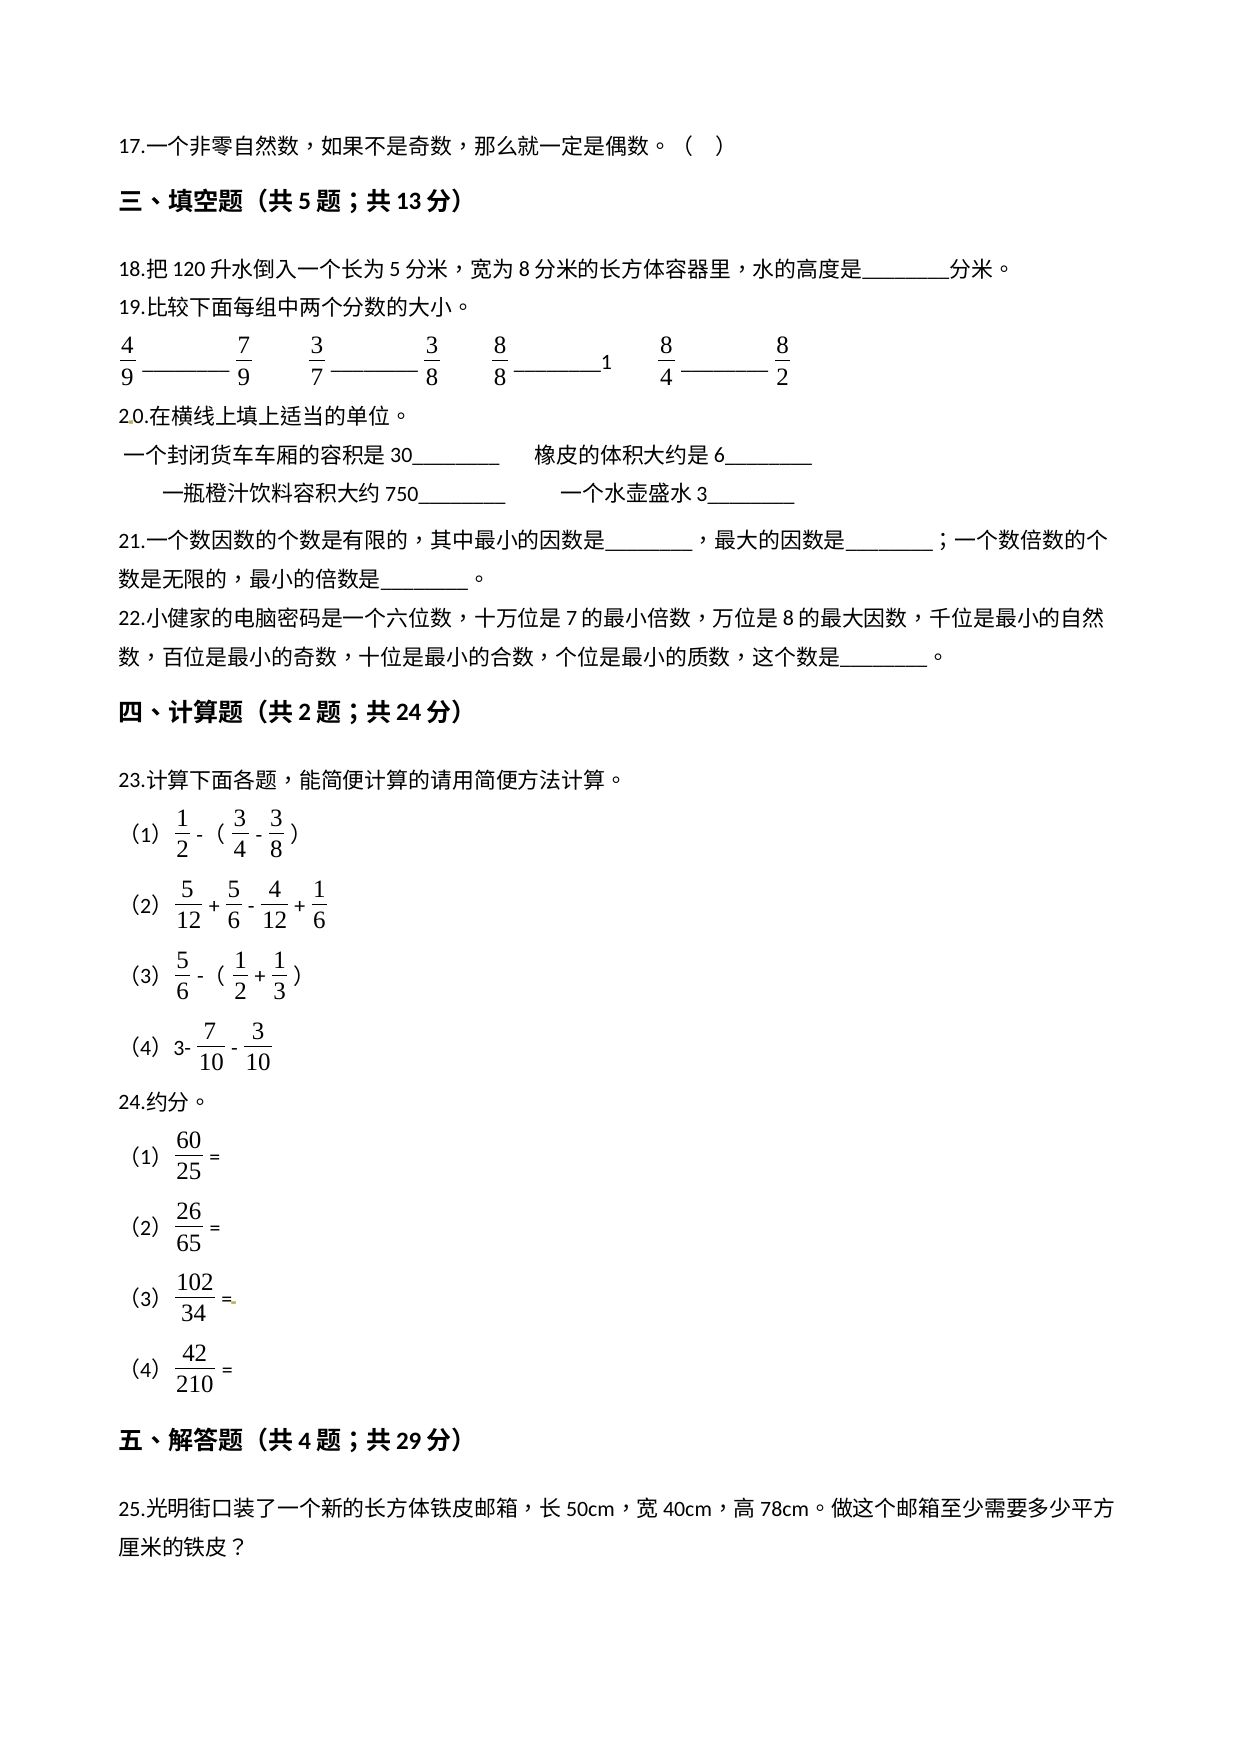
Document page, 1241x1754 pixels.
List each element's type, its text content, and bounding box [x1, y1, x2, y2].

text 17.一个非零自然数，如果不是奇数，那么就一定是偶数。（ ） [118, 129, 1122, 162]
text 三、填空题（共5题；共13分） [118, 168, 1122, 233]
text 21.一个数因数的个数是有限的，其中最小的因数是________，最大的因数是________；一个数倍数的个数是无限的，最小的倍数是________。 [118, 524, 1122, 596]
text 四、计算题（共2题；共24分） [118, 679, 1122, 744]
text 23.计算下面各题，能简便计算的请用简便方法计算。 [118, 763, 1122, 796]
text 19.比较下面每组中两个分数的大小。 [118, 291, 1122, 323]
text 25.光明街口装了一个新的长方体铁皮邮箱，长50cm，宽40cm，高78cm。做这个邮箱至少需要多少平方厘米的铁皮？ [118, 1492, 1122, 1563]
text ________ ________ ________1 ________ [118, 329, 1122, 394]
text （4） = [118, 1337, 1122, 1402]
text （2） = [118, 1195, 1122, 1260]
text 22.小健家的电脑密码是一个六位数，十万位是7的最小倍数，万位是8的最大因数，千位是最小的自然数，百位是最小的奇数，十位是最小的合数，个位是最小的质数，这个数是________。 [118, 602, 1122, 673]
text （3） -（ + ） [118, 943, 1122, 1008]
text （3） = [118, 1266, 1122, 1331]
text 五、解答题（共4题；共29分） [118, 1408, 1122, 1473]
text （1） = [118, 1124, 1122, 1189]
text 24.约分。 [118, 1085, 1122, 1118]
text （4）3- - [118, 1014, 1122, 1079]
text 一瓶橙汁饮料容积大约750________ 一个水壶盛水3________ [118, 477, 1122, 509]
text 18.把120升水倒入一个长为5分米，宽为8分米的长方体容器里，水的高度是________分米。 [118, 252, 1122, 285]
text （2） + - + [118, 873, 1122, 938]
text （1） -（ - ） [118, 802, 1122, 867]
text 20.在横线上填上适当的单位。 一个封闭货车车厢的容积是30________ 橡皮的体积大约是6________ [118, 399, 1122, 471]
